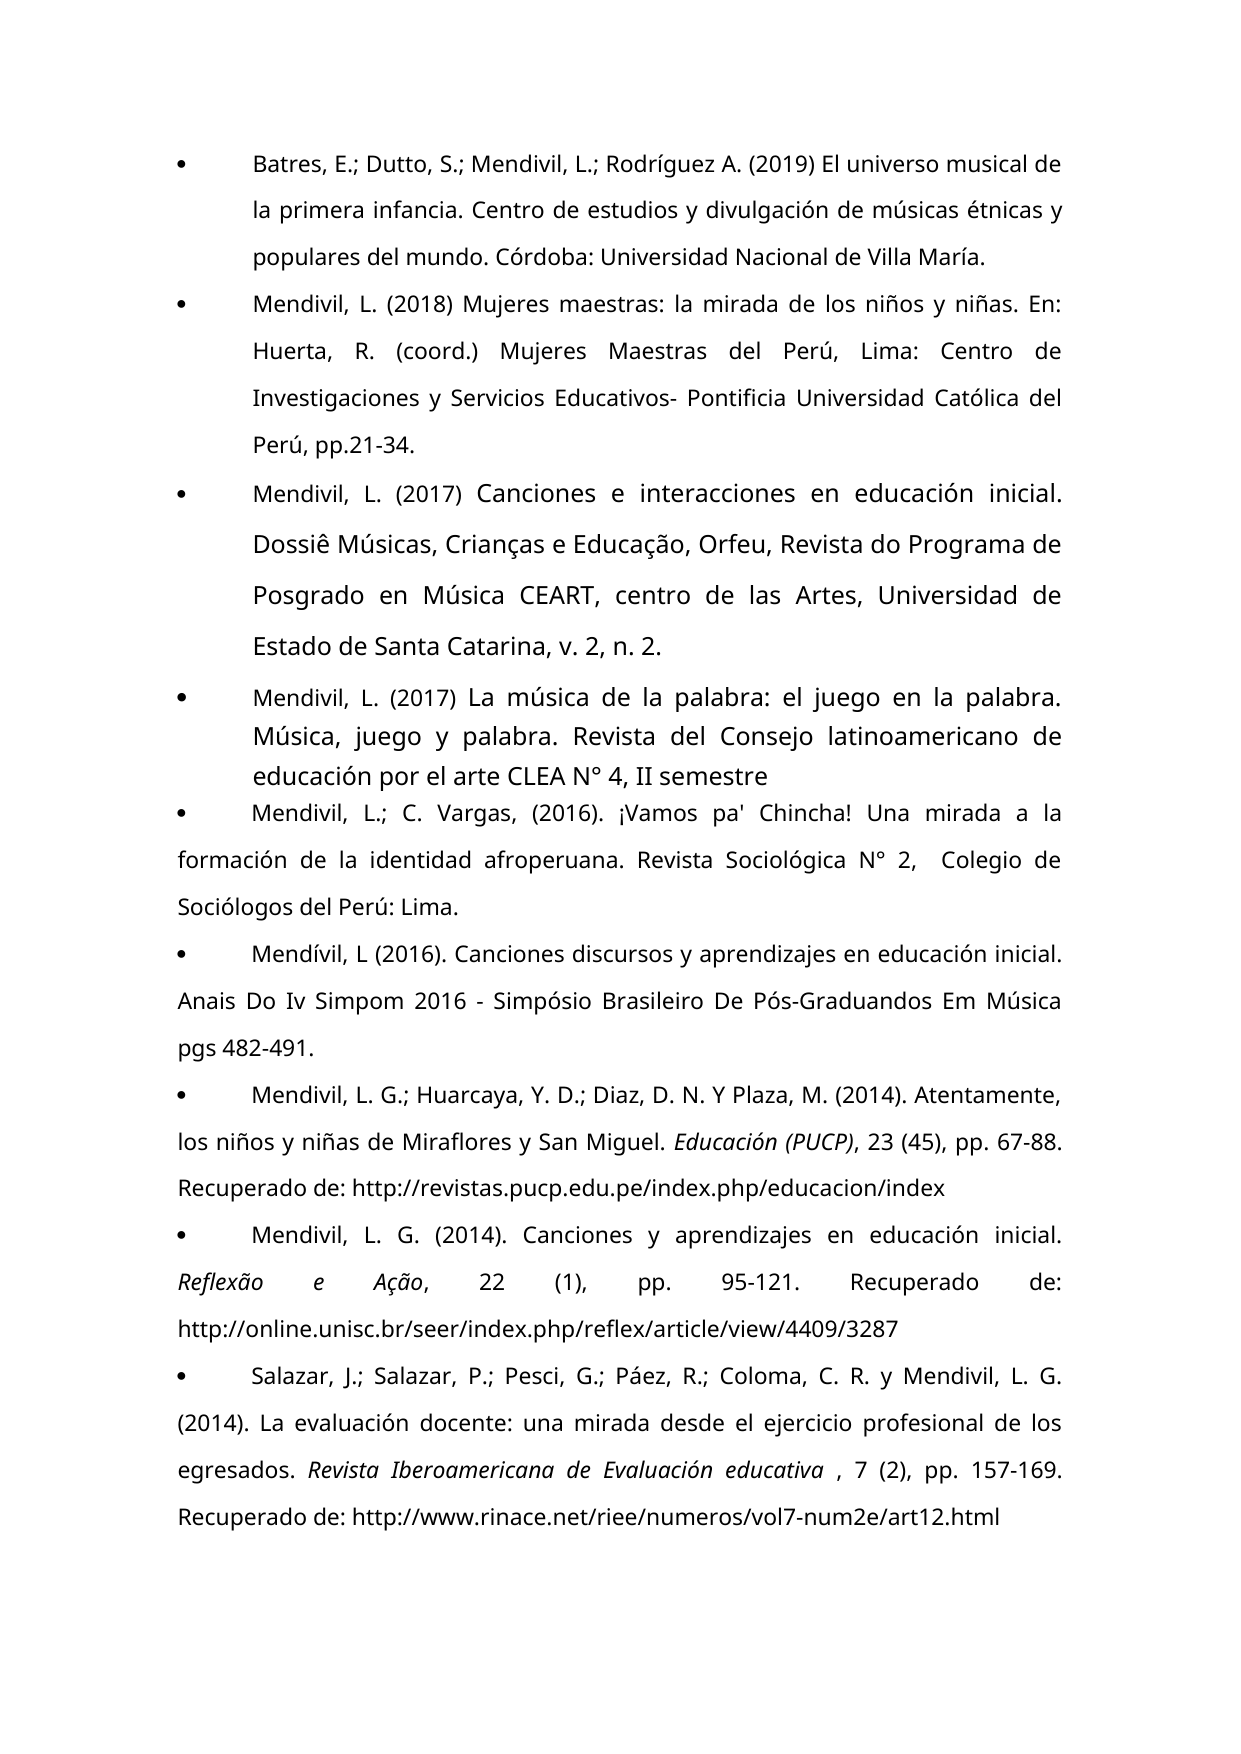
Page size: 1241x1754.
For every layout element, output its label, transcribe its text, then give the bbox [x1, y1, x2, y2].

list Mendivil, L.; C. Vargas, (2016). ¡Vamos pa' Chincha! Una mirada a la formación de la identidad afroperuana. Revista Sociológica N° 2, Colegio de Sociólogos del Perú: Lima. [177, 797, 1063, 844]
list Mendívil, L (2016). Canciones discursos y aprendizajes en educación inicial. Anais Do Iv Simpom 2016 - Simpósio Brasileiro De Pós-Graduandos Em Música pgs 482-491. [177, 938, 1063, 1063]
list Mendivil, L. (2017) La música de la palabra: el juego en la palabra. Música, juego y palabra. Revista del Consejo latinoamericano de educación por el arte CLEA N° 4, II semestre [177, 680, 1063, 792]
list Mendivil, L. (2017) Canciones e interacciones en educación inicial. Dossiê Músicas, Crianças e Educação, Orfeu, Revista do Programa de Posgrado en Música CEART, centro de las Artes, Universidad de Estado de Santa Catarina, v. 2, n. 2. [177, 476, 1063, 663]
list Batres, E.; Dutto, S.; Mendivil, L.; Rodríguez A. (2019) El universo musical de la primera infancia. Centro de estudios y divulgación de músicas étnicas y populares del mundo. Córdoba: Universidad Nacional de Villa María. [177, 148, 1063, 273]
list Mendivil, L. (2018) Mujeres maestras: la mirada de los niños y niñas. En: Huerta, R. (coord.) Mujeres Maestras del Perú, Lima: Centro de Investigaciones y Servicios Educativos- Pontificia Universidad Católica del Perú, pp.21-34. [177, 288, 1063, 460]
list Mendivil, L.; C. Vargas, (2016). ¡Vamos pa' Chincha! Una mirada a la formación de la identidad afroperuana. Revista Sociológica N° 2, Colegio de Sociólogos del Perú: Lima. [177, 876, 1063, 922]
list Mendivil, L. G. (2014). Canciones y aprendizajes en educación inicial. Reflexão e Ação, 22 (1), pp. 95-121. Recuperado de: http://online.unisc.br/seer/index.php/reflex/article/view/4409/3287 [177, 1219, 1063, 1344]
list Salazar, J.; Salazar, P.; Pesci, G.; Páez, R.; Coloma, C. R. y Mendivil, L. G. (2014). La evaluación docente: una mirada desde el ejercicio profesional de los egresados. Revista Iberoamericana de Evaluación educativa , 7 (2), pp. 157-169. Recuperado de: http://www.rinace.net/riee/numeros/vol7-num2e/art12.html [177, 1360, 1063, 1532]
list Mendivil, L. G.; Huarcaya, Y. D.; Diaz, D. N. Y Plaza, M. (2014). Atentamente, los niños y niñas de Miraflores y San Miguel. Educación (PUCP), 23 (45), pp. 67-88. Recuperado de: http://revistas.pucp.edu.pe/index.php/educacion/index [177, 1079, 1063, 1204]
